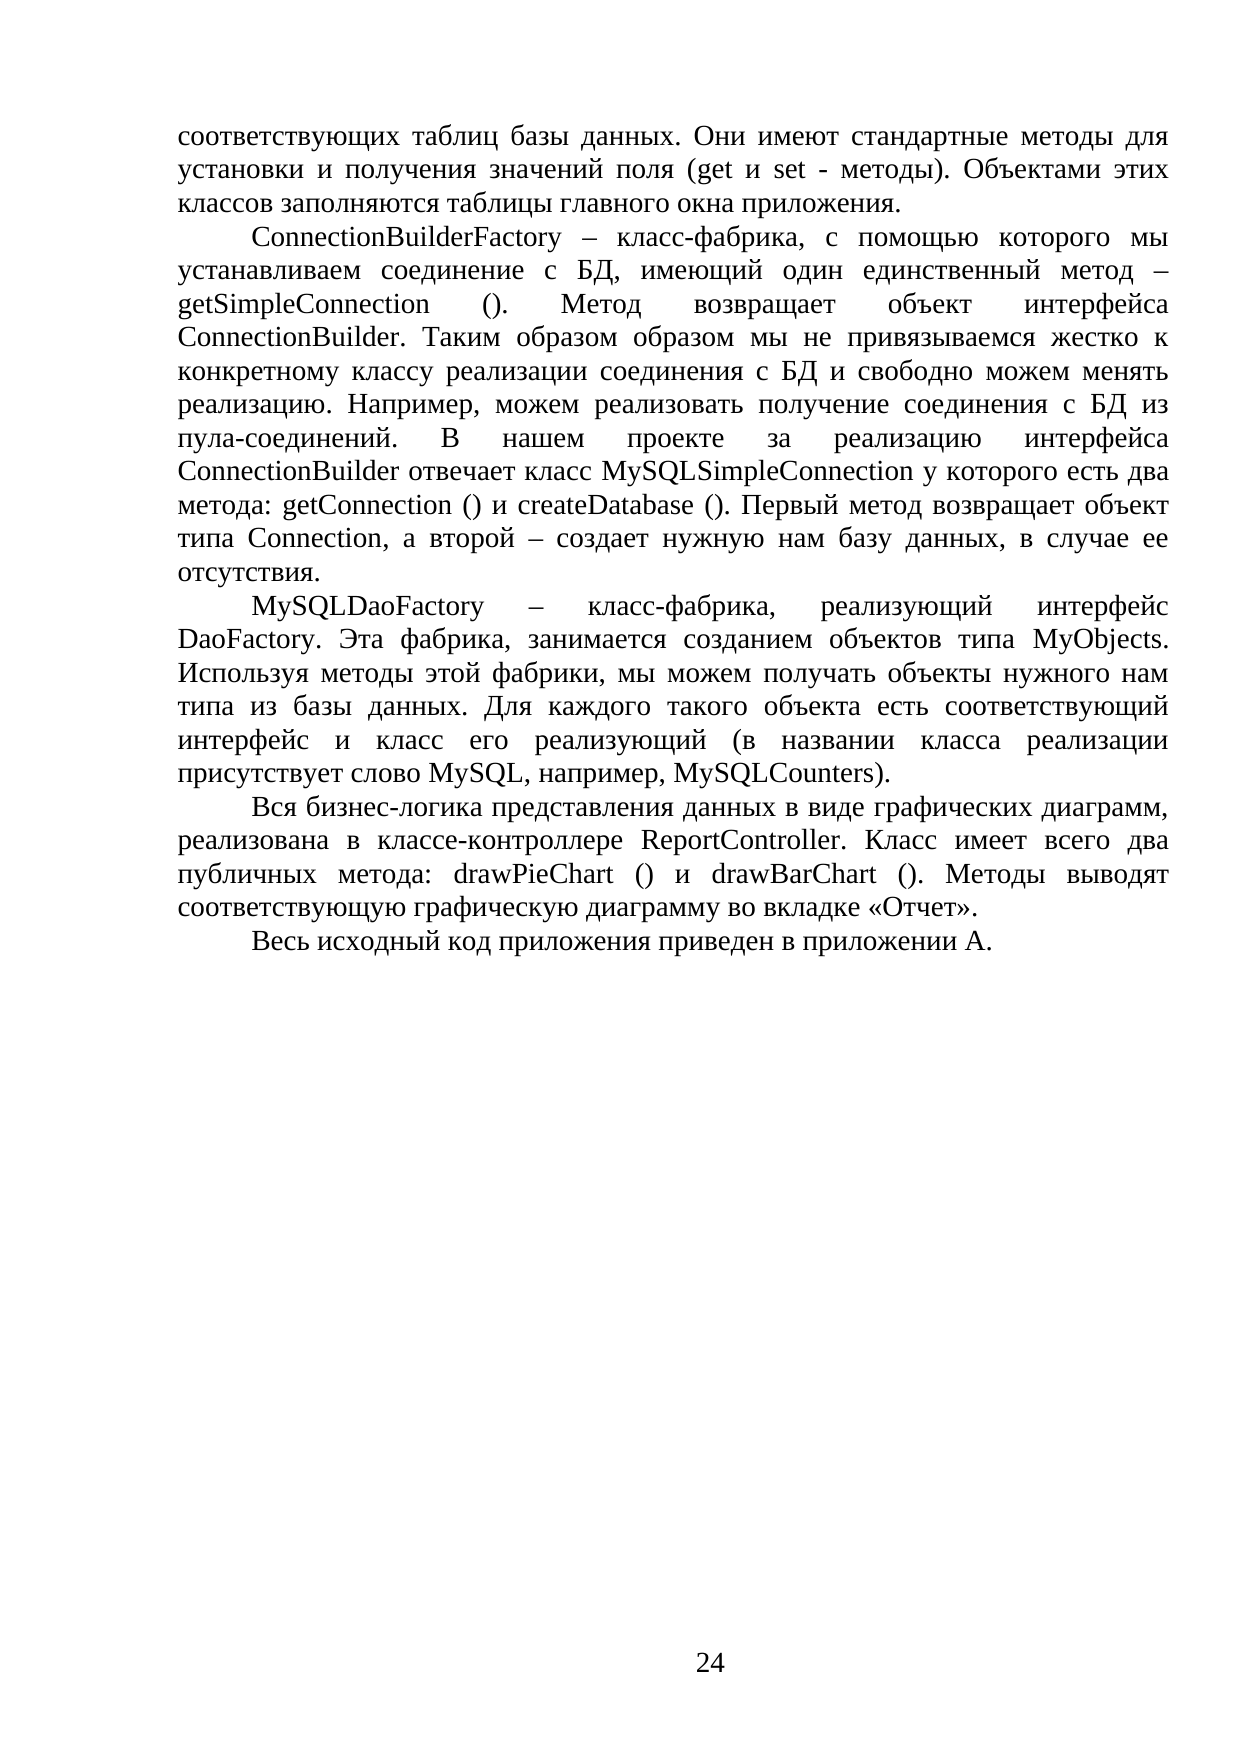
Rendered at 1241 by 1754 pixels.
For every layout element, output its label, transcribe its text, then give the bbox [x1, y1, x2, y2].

text MySQLDaoFactory – класс-фабрика, реализующий интерфейс DaoFactory. Эта фабрика, занимается созданием объектов типа MyObjects. Используя методы этой фабрики, мы можем получать объекты нужного нам типа из базы данных. Для каждого такого объекта есть соответствующий интерфейс и класс его реализующий (в названии класса реализации присутствует слово MySQL, например, MySQLCounters). [177, 588, 1169, 789]
text Вся бизнес-логика представления данных в виде графических диаграмм, реализована в классе-контроллере ReportController. Класс имеет всего два публичных метода: drawPieChart () и drawBarChart (). Методы выводят соответствующую графическую диаграмму во вкладке «Отчет». [177, 789, 1169, 923]
text Весь исходный код приложения приведен в приложении А. [177, 923, 1169, 957]
text ConnectionBuilderFactory – класс-фабрика, с помощью которого мы устанавливаем соединение с БД, имеющий один единственный метод – getSimpleConnection (). Метод возвращает объект интерфейса ConnectionBuilder. Таким образом образом мы не привязываемся жестко к конкретному классу реализации соединения с БД и свободно можем менять реализацию. Например, можем реализовать получение соединения с БД из пула-соединений. В нашем проекте за реализацию интерфейса ConnectionBuilder отвечает класс MySQLSimpleConnection у которого есть два метода: getConnection () и createDatabase (). Первый метод возвращает объект типа Connection, а второй – создает нужную нам базу данных, в случае ее отсутствия. [177, 219, 1169, 588]
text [177, 118, 1169, 219]
